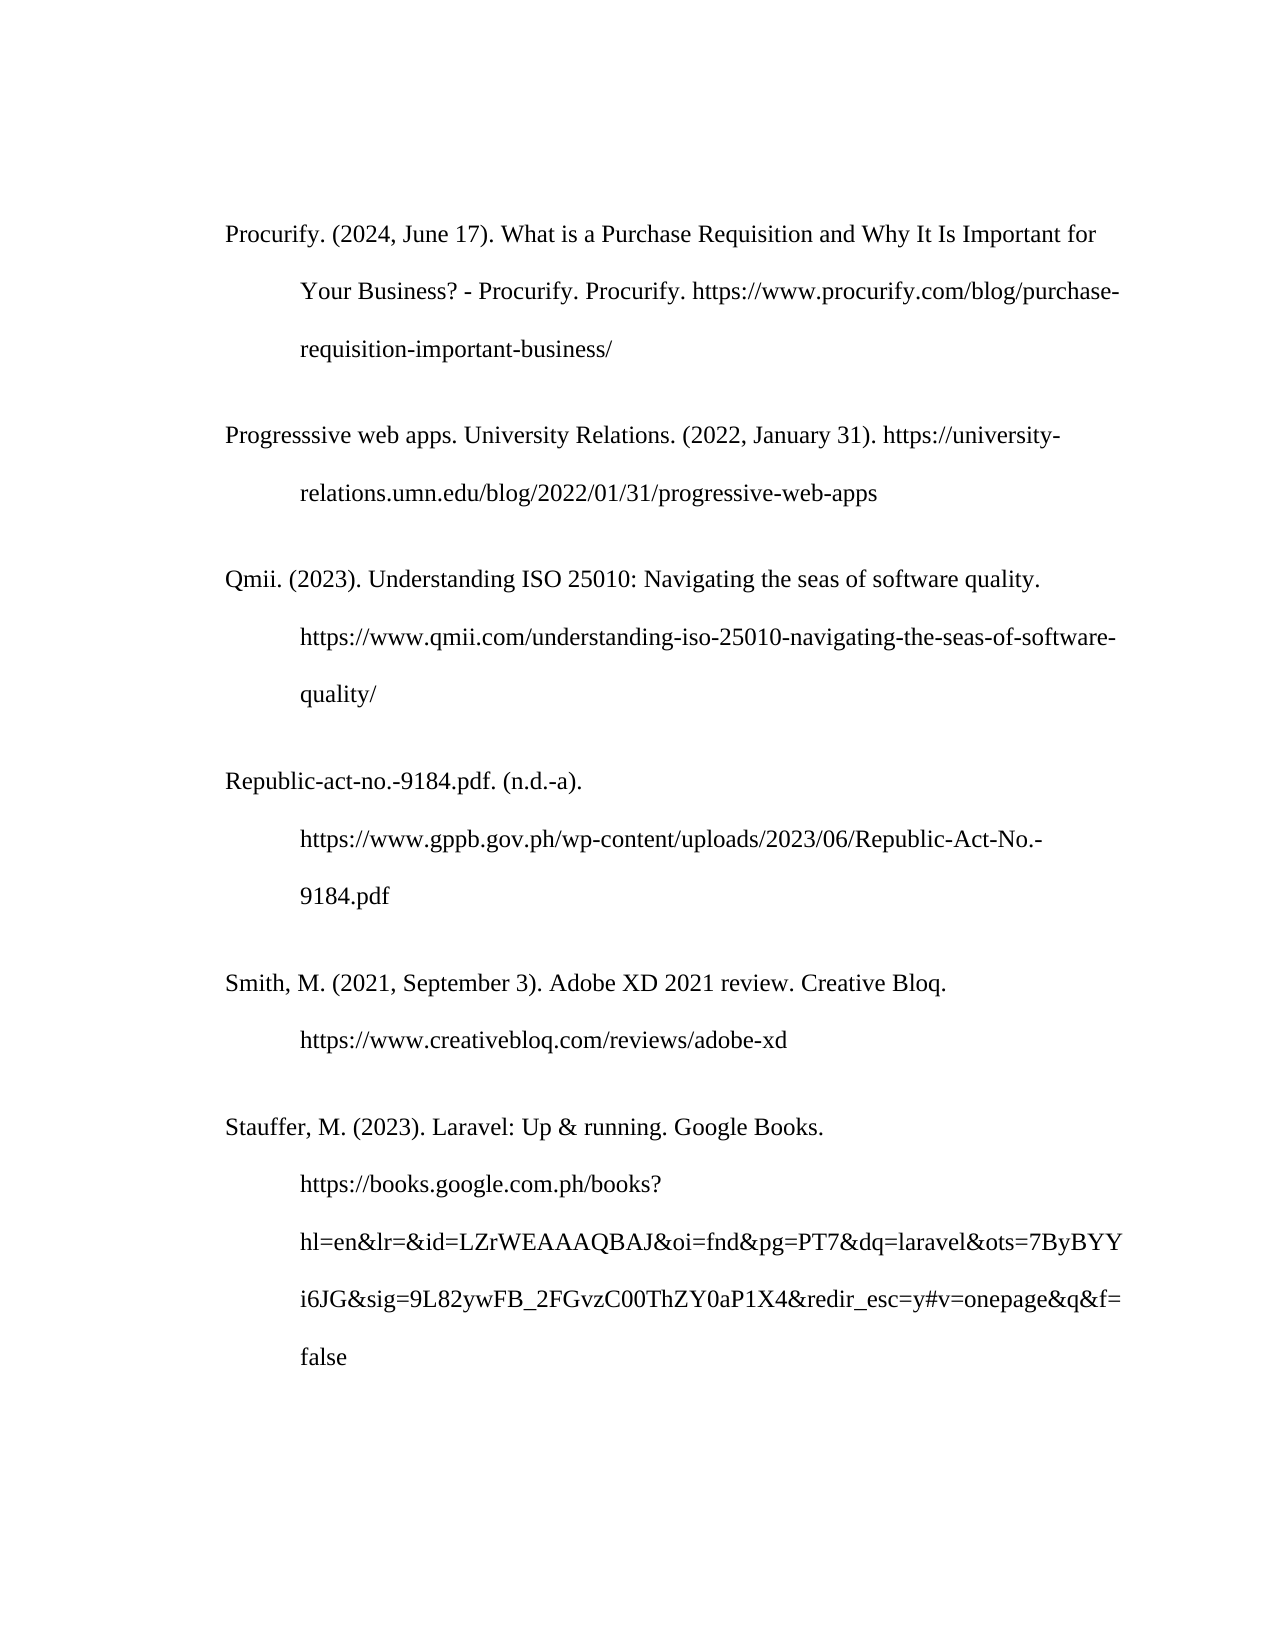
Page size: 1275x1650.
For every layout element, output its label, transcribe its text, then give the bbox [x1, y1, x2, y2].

text Stauffer, M. (2023). Laravel: Up & running. Google Books. https://books.google.com.ph/books?hl=en&lr=&id=LZrWEAAAQBAJ&oi=fnd&pg=PT7&dq=laravel&ots=7ByBYYi6JG&sig=9L82ywFB_2FGvzC00ThZY0aP1X4&redir_esc=y#v=onepage&q&f=false [225, 1112, 1125, 1371]
text Progresssive web apps. University Relations. (2022, January 31). https://university-relations.umn.edu/blog/2022/01/31/progressive-web-apps [225, 420, 1125, 507]
text Republic-act-no.-9184.pdf. (n.d.-a). https://www.gppb.gov.ph/wp-content/uploads/2023/06/Republic-Act-No.-9184.pdf [225, 766, 1125, 910]
text Qmii. (2023). Understanding ISO 25010: Navigating the seas of software quality. https://www.qmii.com/understanding-iso-25010-navigating-the-seas-of-software-quality/ [225, 564, 1125, 708]
text Procurify. (2024, June 17). What is a Purchase Requisition and Why It Is Important for Your Business? - Procurify. Procurify. https://www.procurify.com/blog/purchase-requisition-important-business/ [225, 219, 1125, 362]
text Smith, M. (2021, September 3). Adobe XD 2021 review. Creative Bloq. https://www.creativebloq.com/reviews/adobe-xd [225, 968, 1125, 1054]
